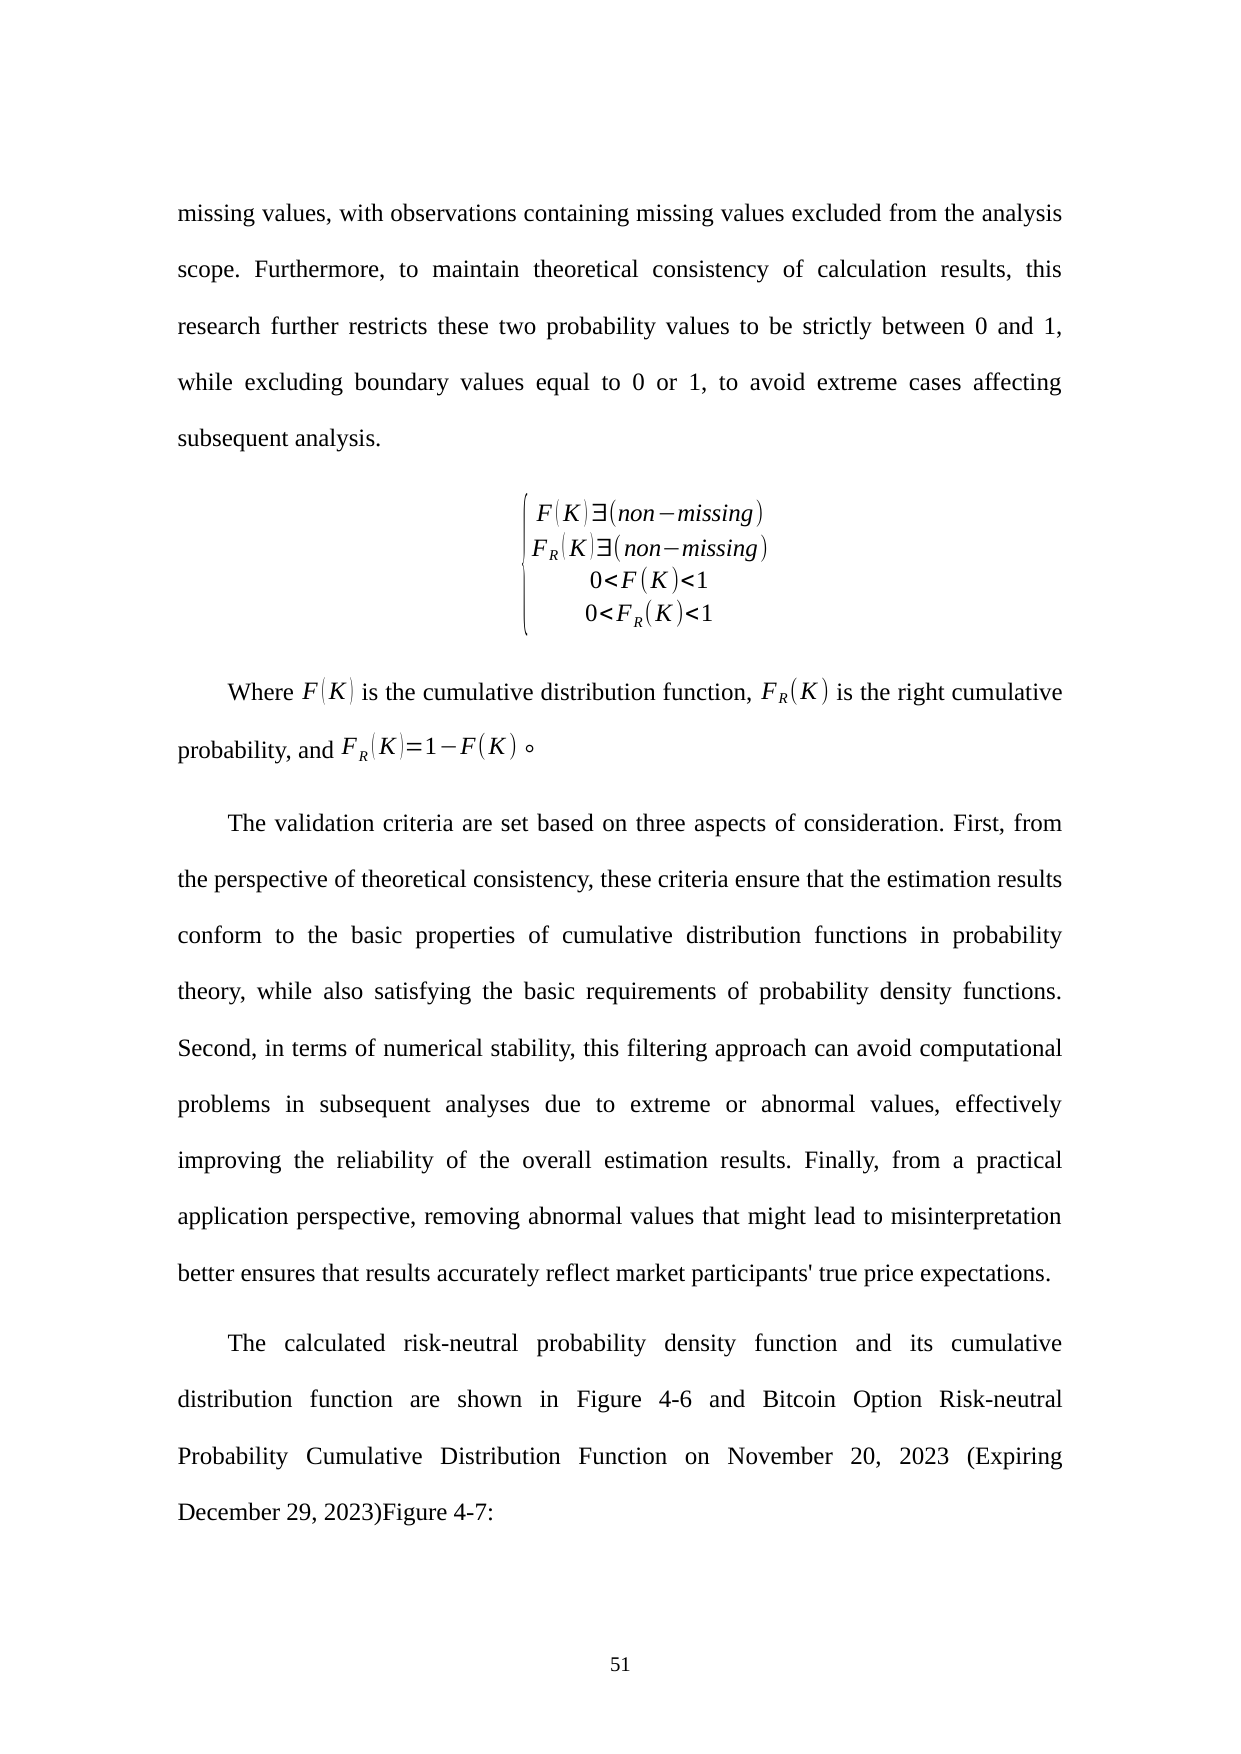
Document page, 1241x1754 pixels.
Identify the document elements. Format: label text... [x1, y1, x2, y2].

text Where is the cumulative distribution function, is the right cumulative probability, and 。 [177, 673, 1063, 766]
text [177, 194, 1063, 456]
text The calculated risk-neutral probability density function and its cumulative distribution function are shown in Figure 4-6 and Bitcoin Option Risk-neutral Probability Cumulative Distribution Function on November 20, 2023 (Expiring December 29, 2023)Figure 4-7: [177, 1324, 1063, 1530]
text The validation criteria are set based on three aspects of consideration. First, from the perspective of theoretical consistency, these criteria ensure that the estimation results conform to the basic properties of cumulative distribution functions in probability theory, while also satisfying the basic requirements of probability density functions. Second, in terms of numerical stability, this filtering approach can avoid computational problems in subsequent analyses due to extreme or abnormal values, effectively improving the reliability of the overall estimation results. Finally, from a practical application perspective, removing abnormal values that might lead to misinterpretation better ensures that results accurately reflect market participants' true price expectations. [177, 803, 1063, 1291]
